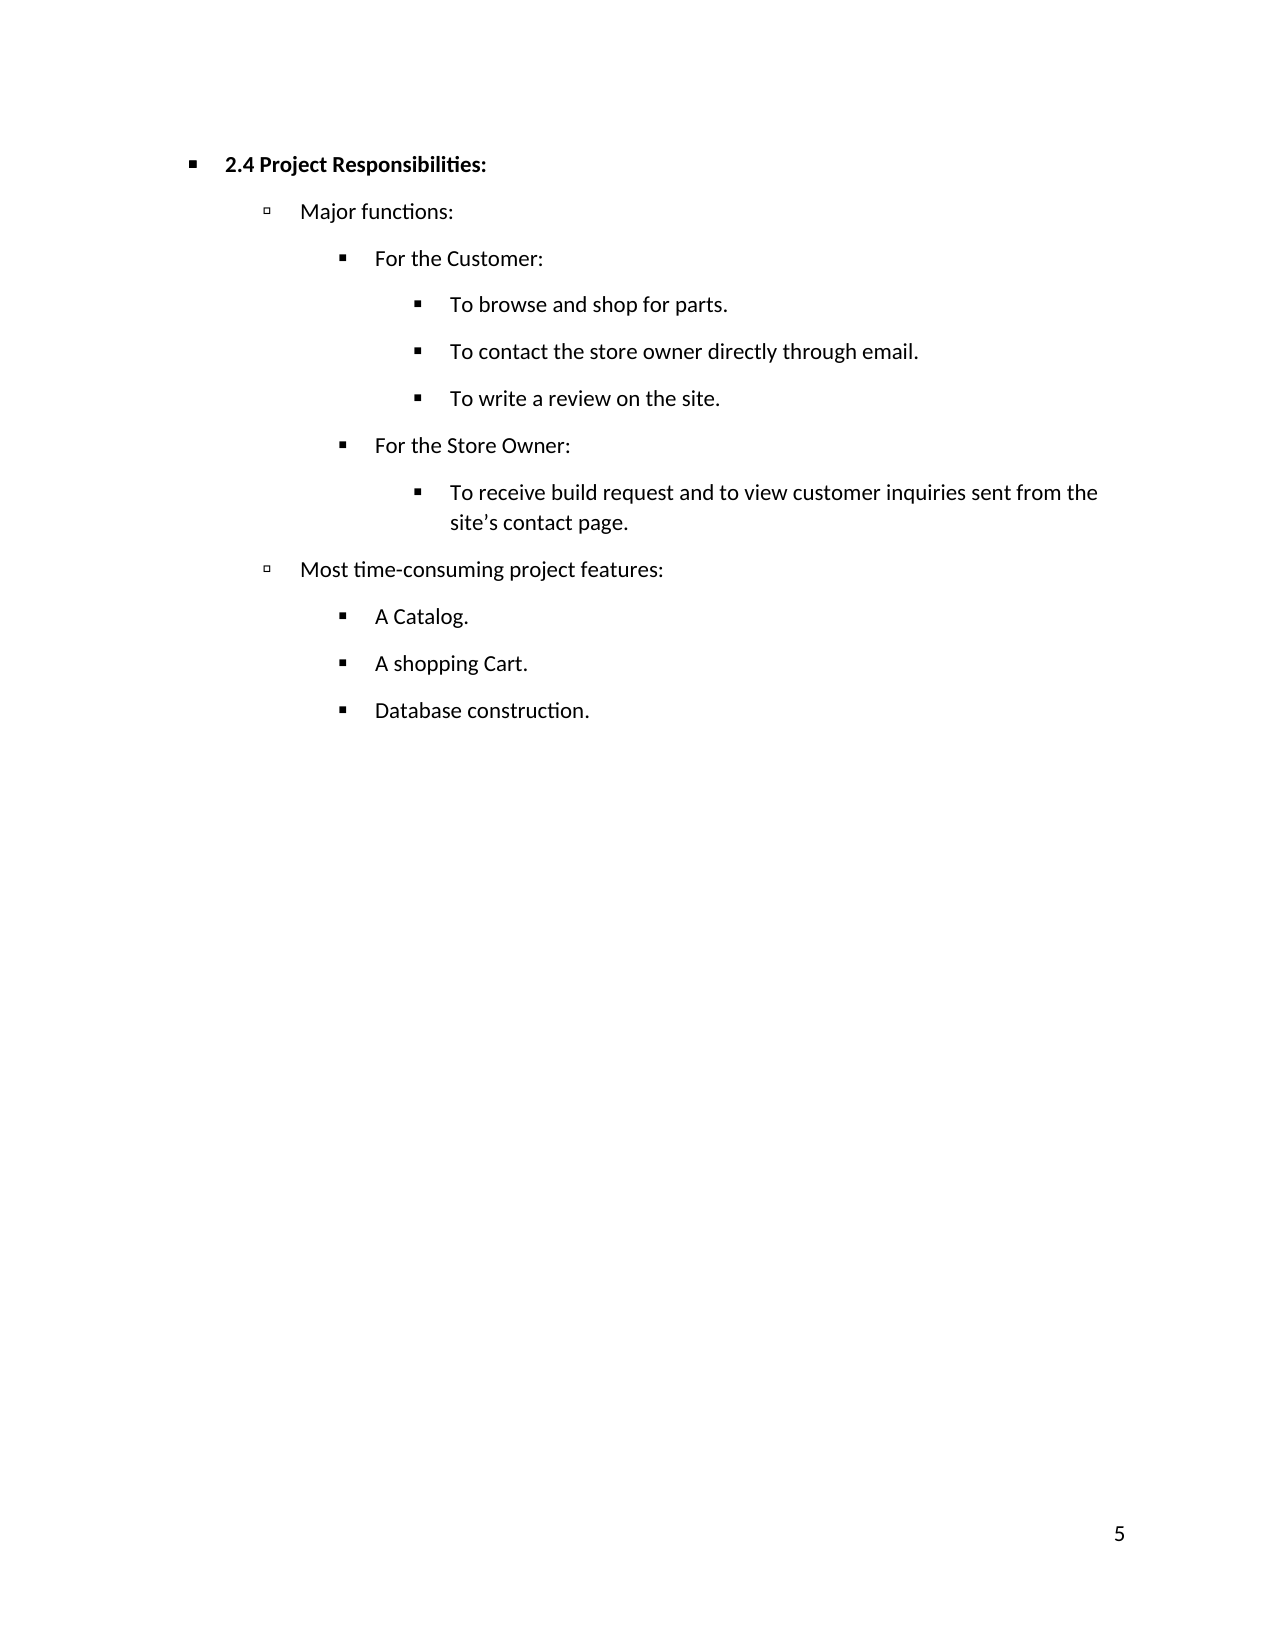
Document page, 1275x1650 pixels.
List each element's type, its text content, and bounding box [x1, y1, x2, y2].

list A Catalog. [337, 602, 1125, 630]
list A shopping Cart. [337, 649, 1125, 677]
list 2.4 Project Responsibilities: [187, 150, 1125, 178]
list For the Store Owner: [337, 431, 1125, 459]
list Most time-consuming project features: [262, 555, 1125, 583]
list To write a review on the site. [412, 384, 1125, 412]
list To receive build request and to view customer inquiries sent from the site’s contact page. [412, 478, 1125, 536]
list Major functions: [262, 197, 1125, 225]
list For the Customer: [337, 244, 1125, 272]
list To browse and shop for parts. [412, 291, 1125, 319]
list To contact the store owner directly through email. [412, 337, 1125, 366]
list Database construction. [337, 696, 1125, 724]
